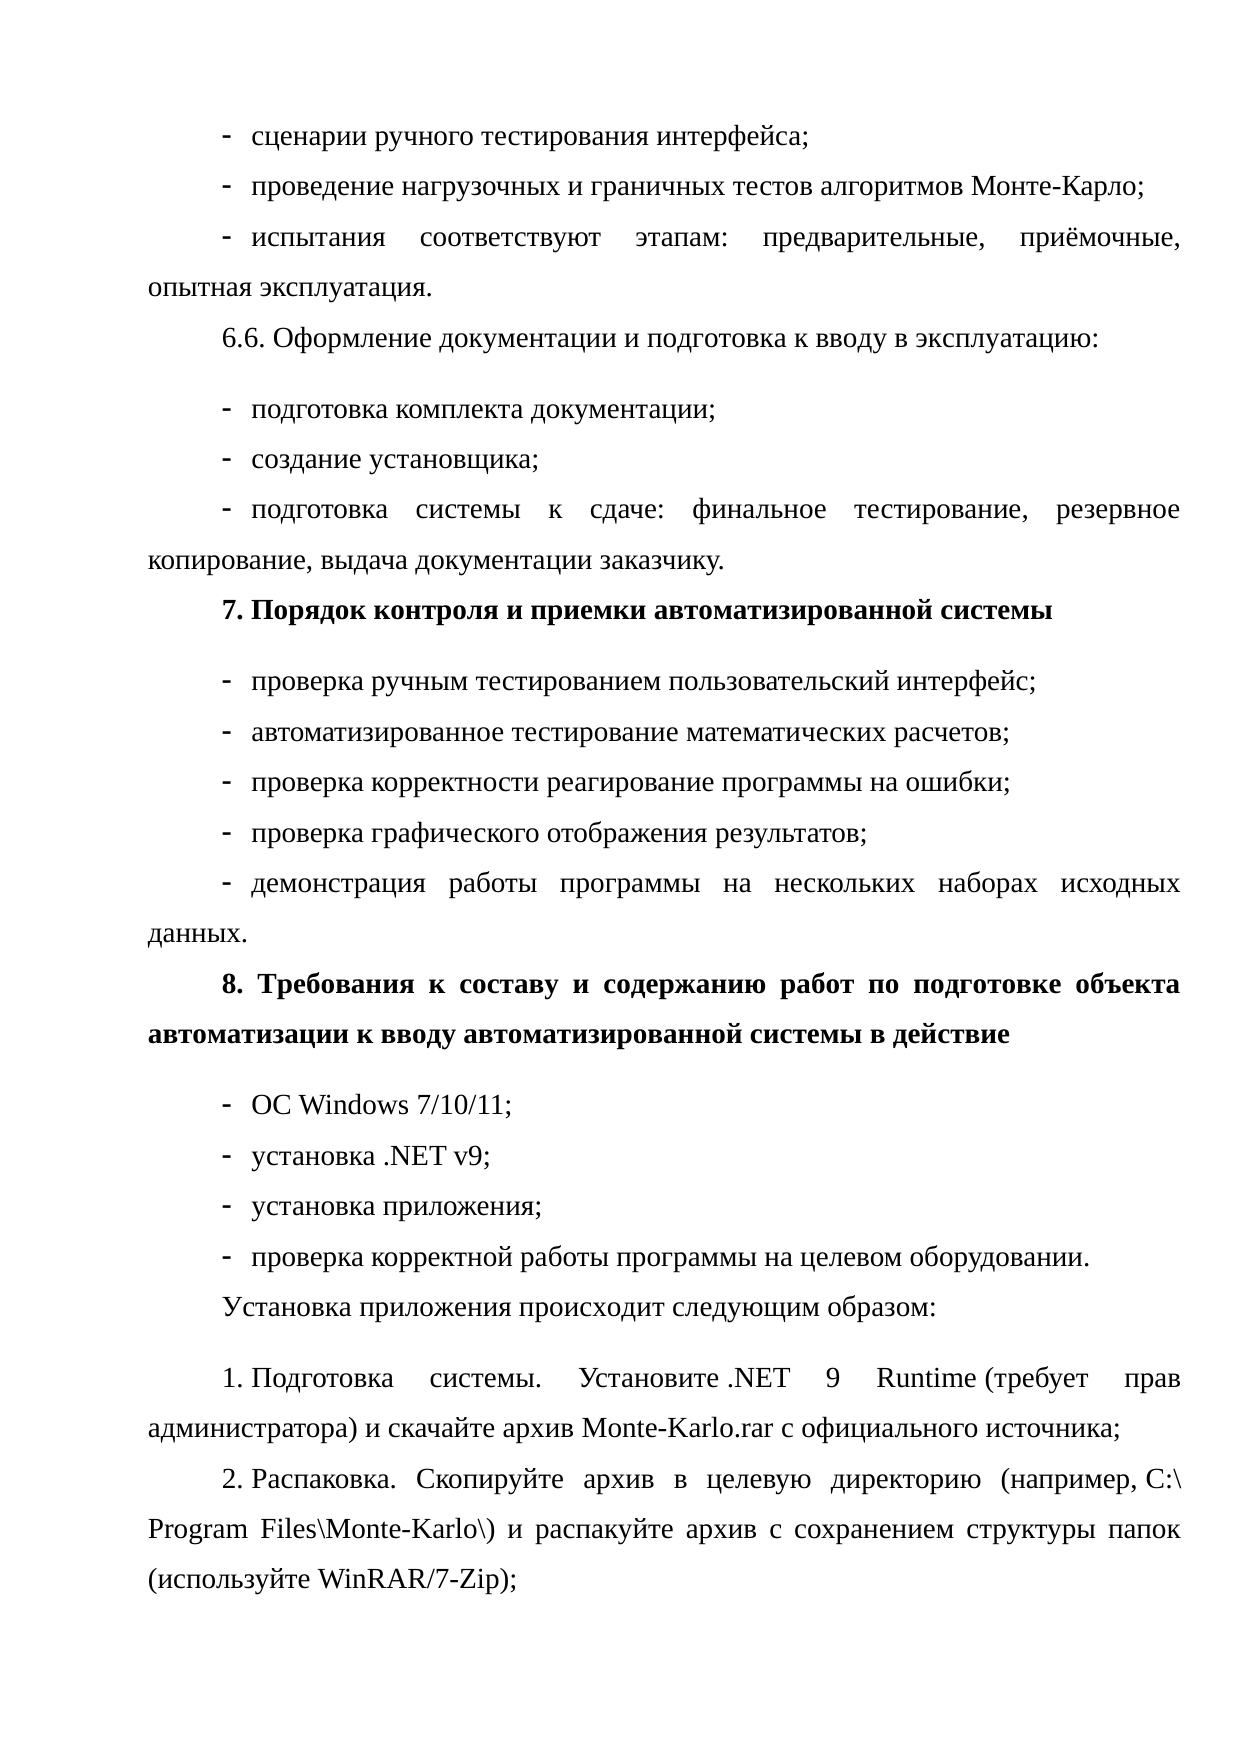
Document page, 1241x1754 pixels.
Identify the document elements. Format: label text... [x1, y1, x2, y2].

list OC Windows 7/10/11; [148, 1087, 1181, 1121]
list проведение нагрузочных и граничных тестов алгоритмов Монте-Карло; [148, 168, 1181, 202]
list сценарии ручного тестирования интерфейса; [148, 118, 1181, 152]
text 7. Порядок контроля и приемки автоматизированной системы [148, 592, 1181, 626]
text 6.6. Оформление документации и подготовка к вводу в эксплуатацию: [148, 320, 1181, 353]
list создание установщика; [148, 441, 1181, 475]
list проверка графического отображения результатов; [148, 815, 1181, 848]
text Установка приложения происходит следующим образом: [148, 1289, 1181, 1323]
list автоматизированное тестирование математических расчетов; [148, 714, 1181, 748]
list установка приложения; [148, 1188, 1181, 1222]
list демонстрация работы программы на нескольких наборах исходных данных. [148, 865, 1181, 949]
list проверка корректности реагирование программы на ошибки; [148, 764, 1181, 798]
text 8. Требования к составу и содержанию работ по подготовке объекта автоматизации к вводу автоматизированной системы в действие [148, 966, 1181, 1050]
list подготовка системы к сдаче: финальное тестирование, резервное копирование, выдача документации заказчику. [148, 492, 1181, 576]
list испытания соответствуют этапам: предварительные, приёмочные, опытная эксплуатация. [148, 219, 1181, 303]
list проверка ручным тестированием пользовательский интерфейс; [148, 663, 1181, 697]
list проверка корректной работы программы на целевом оборудовании. [148, 1239, 1181, 1272]
list Распаковка. Скопируйте архив в целевую директорию (например, C:\Program Files\Monte-Karlo\) и распакуйте архив с сохранением структуры папок (используйте WinRAR/7-Zip); [148, 1461, 1181, 1595]
list подготовка комплекта документации; [148, 391, 1181, 424]
list Подготовка системы. Установите .NET 9 Runtime (требует прав администратора) и скачайте архив Monte-Karlo.rar с официального источника; [148, 1360, 1181, 1444]
list установка .NET v9; [148, 1138, 1181, 1171]
